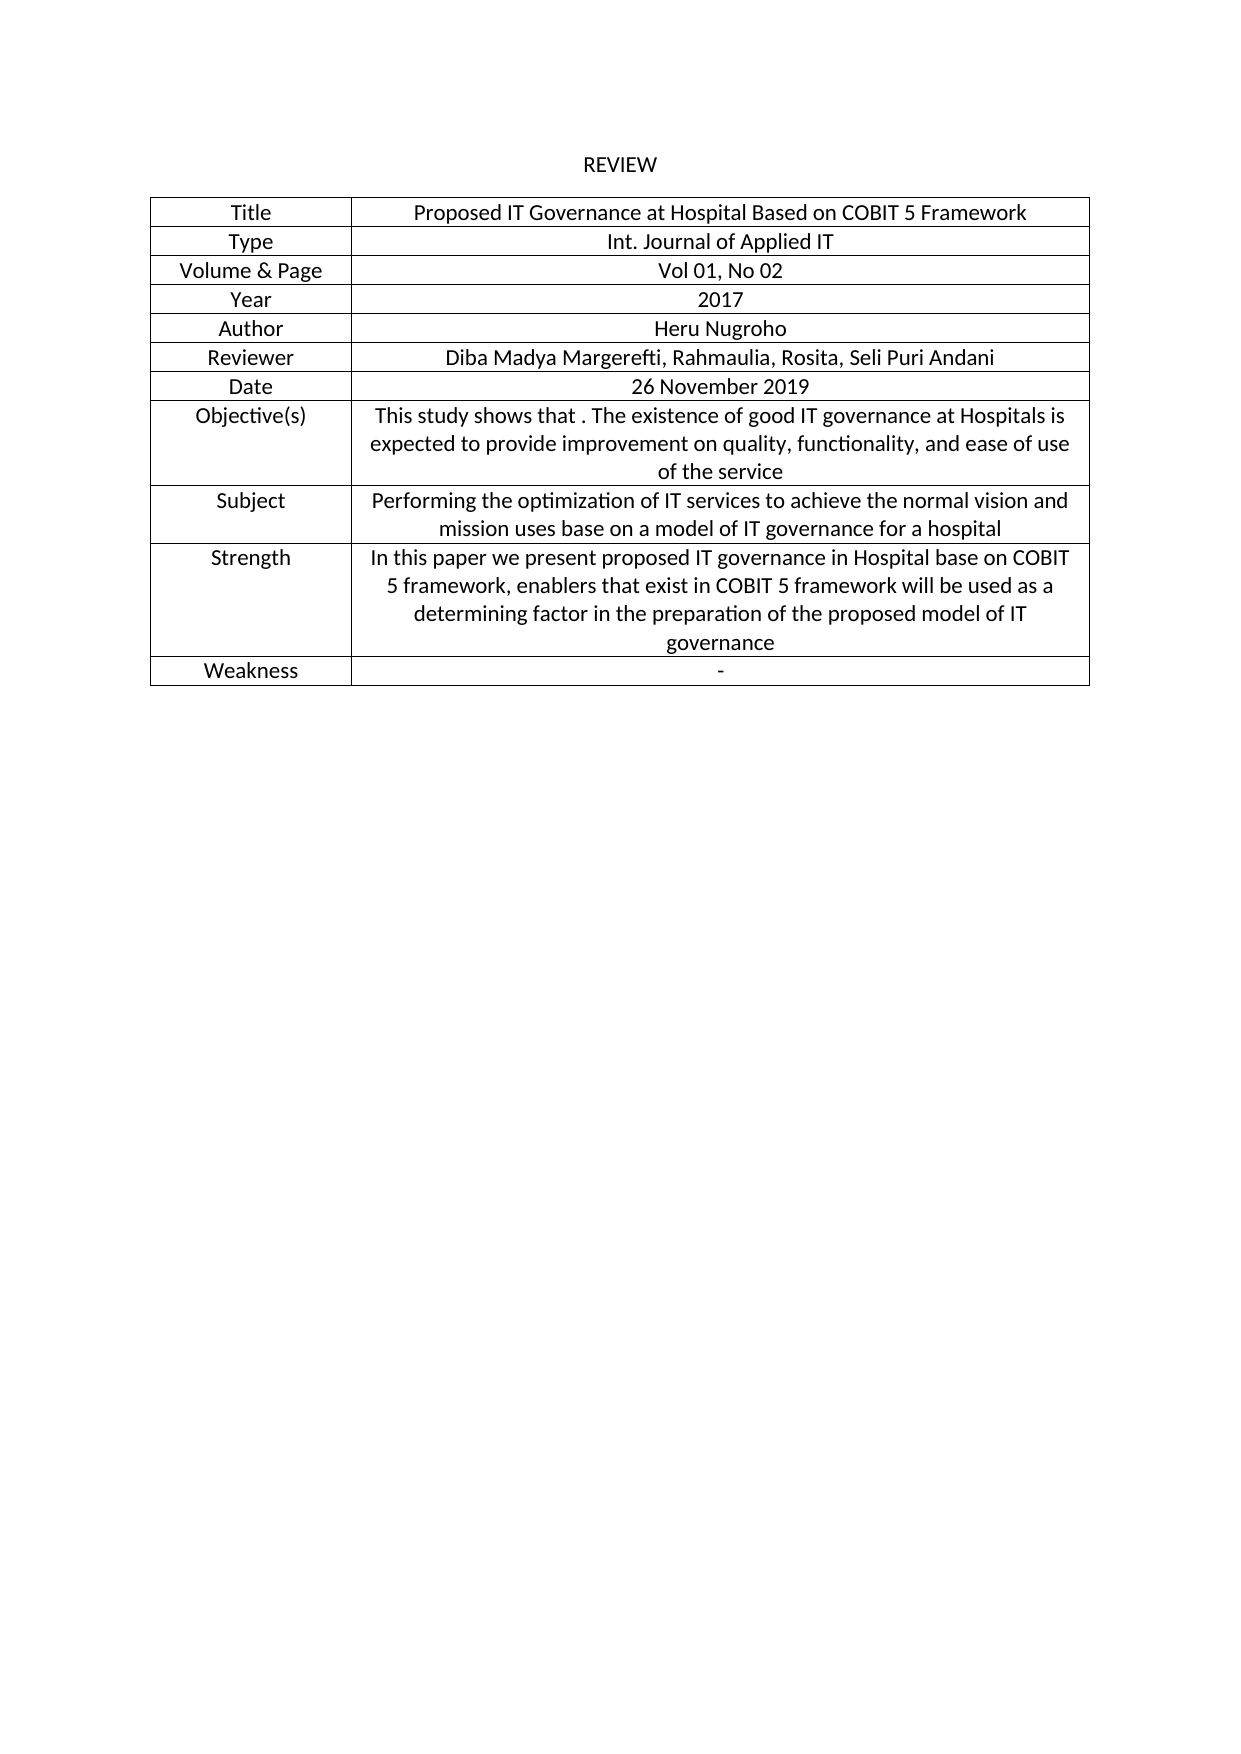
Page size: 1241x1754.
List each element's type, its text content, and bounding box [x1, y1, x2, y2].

table_cell Volume & Page [151, 256, 351, 284]
table_cell Heru Nugroho [352, 314, 1089, 342]
table_cell Reviewer [151, 343, 351, 371]
table_cell Date [151, 372, 351, 400]
table_cell Diba Madya Margerefti, Rahmaulia, Rosita, Seli Puri Andani [352, 343, 1089, 371]
table_cell This study shows that . The existence of good IT governance at Hospitals is expected to provide improvement on quality, functionality, and ease of use of the service [352, 401, 1089, 485]
table_cell Author [151, 314, 351, 342]
table_cell In this paper we present proposed IT governance in Hospital base on COBIT 5 framework, enablers that exist in COBIT 5 framework will be used as a determining factor in the preparation of the proposed model of IT governance [352, 544, 1089, 656]
table_cell Year [151, 285, 351, 313]
table_cell 2017 [352, 285, 1089, 313]
table_cell Performing the optimization of IT services to achieve the normal vision and mission uses base on a model of IT governance for a hospital [352, 486, 1089, 542]
table_header Proposed IT Governance at Hospital Based on COBIT 5 Framework [352, 198, 1089, 226]
table_cell Subject [151, 486, 351, 542]
table_cell Objective(s) [151, 401, 351, 485]
table_cell 26 November 2019 [352, 372, 1089, 400]
table_cell Vol 01, No 02 [352, 256, 1089, 284]
table_cell - [352, 657, 1089, 685]
text REVIEW [150, 150, 1090, 178]
table_cell Weakness [151, 657, 351, 685]
table_header Title [151, 198, 351, 226]
table_cell Type [151, 227, 351, 255]
table_cell Int. Journal of Applied IT [352, 227, 1089, 255]
table_cell Strength [151, 544, 351, 656]
